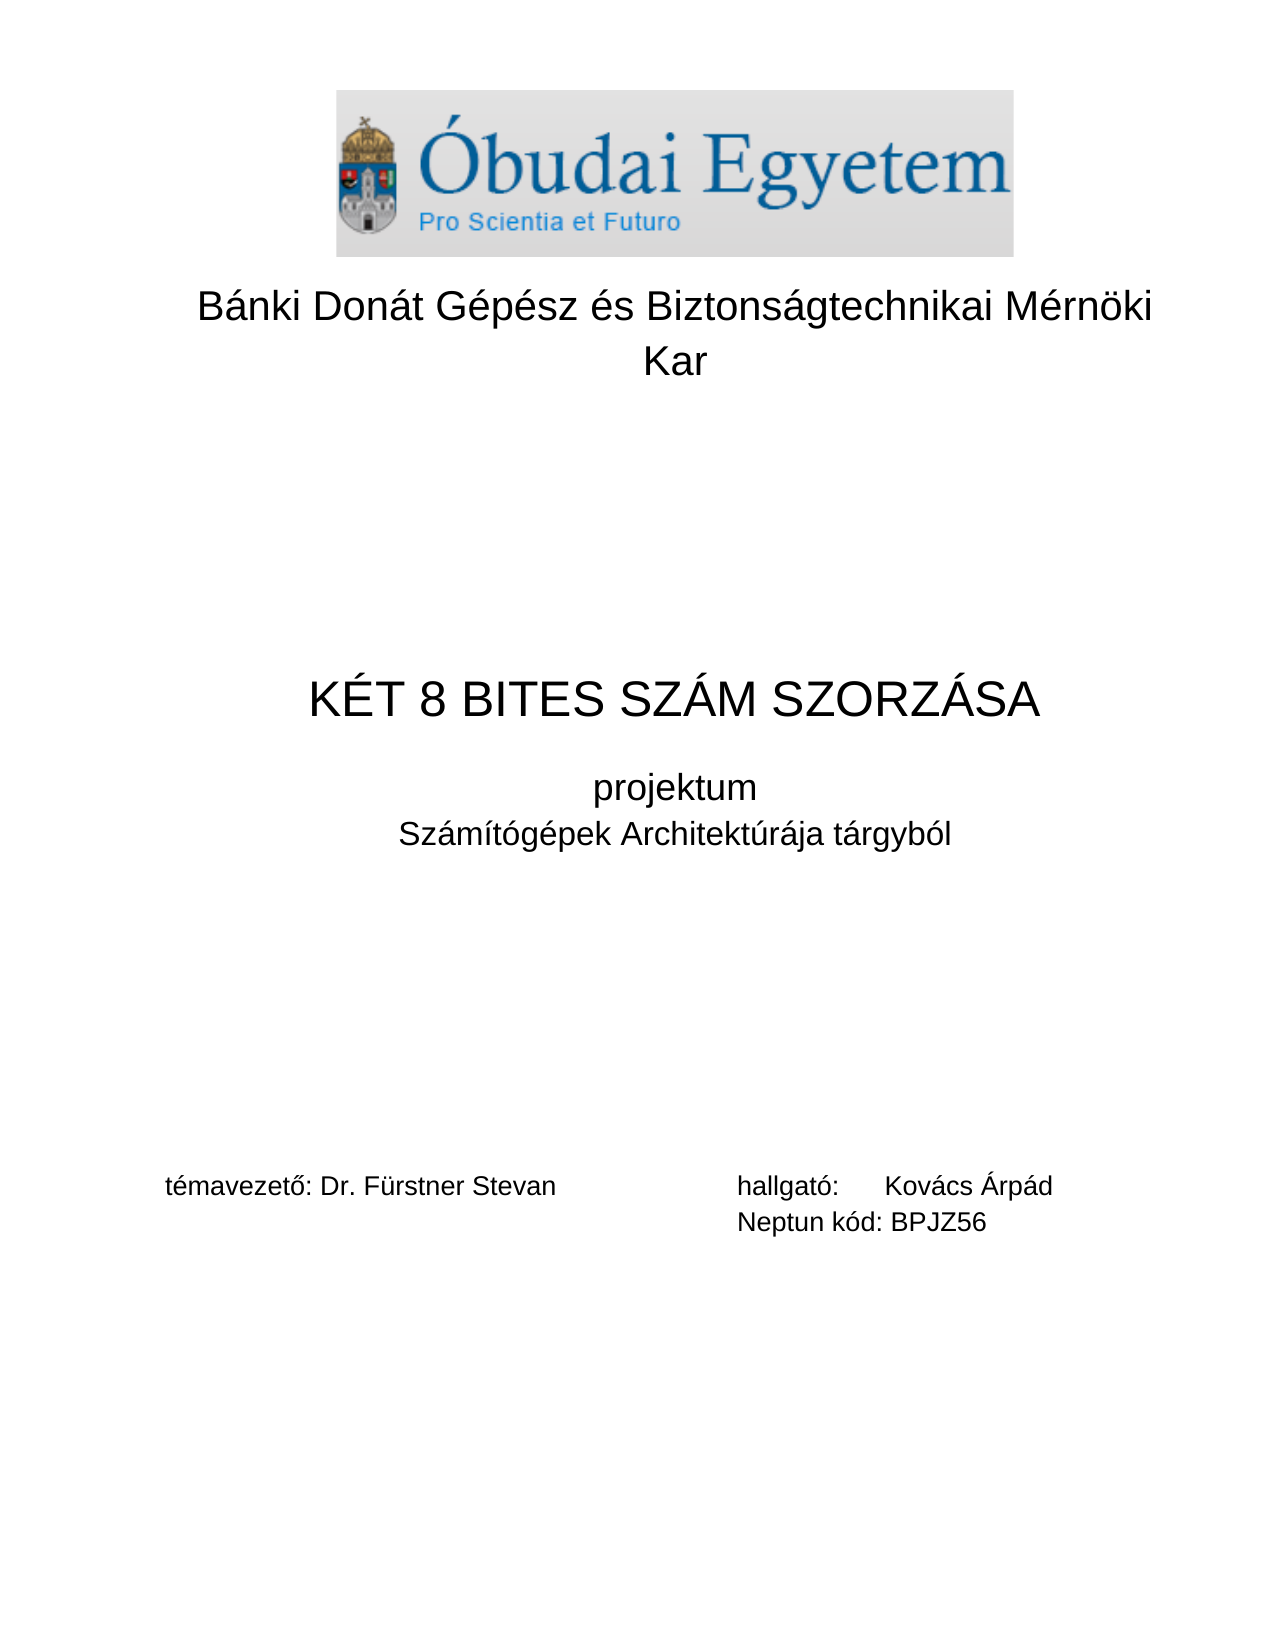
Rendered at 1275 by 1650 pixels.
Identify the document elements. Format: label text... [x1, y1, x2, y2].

picture [336, 90, 1014, 257]
text Két 8 bites szám szorzása [165, 669, 1185, 727]
text témavezető: Dr. Fürstner Stevan hallgató: Kovács Árpád Neptun kód: BPJZ56 [165, 1170, 1204, 1237]
text projektum Számítógépek Architektúrája tárgyból [165, 765, 1185, 852]
text Bánki Donát Gépész és Biztonságtechnikai Mérnöki Kar [165, 281, 1185, 384]
